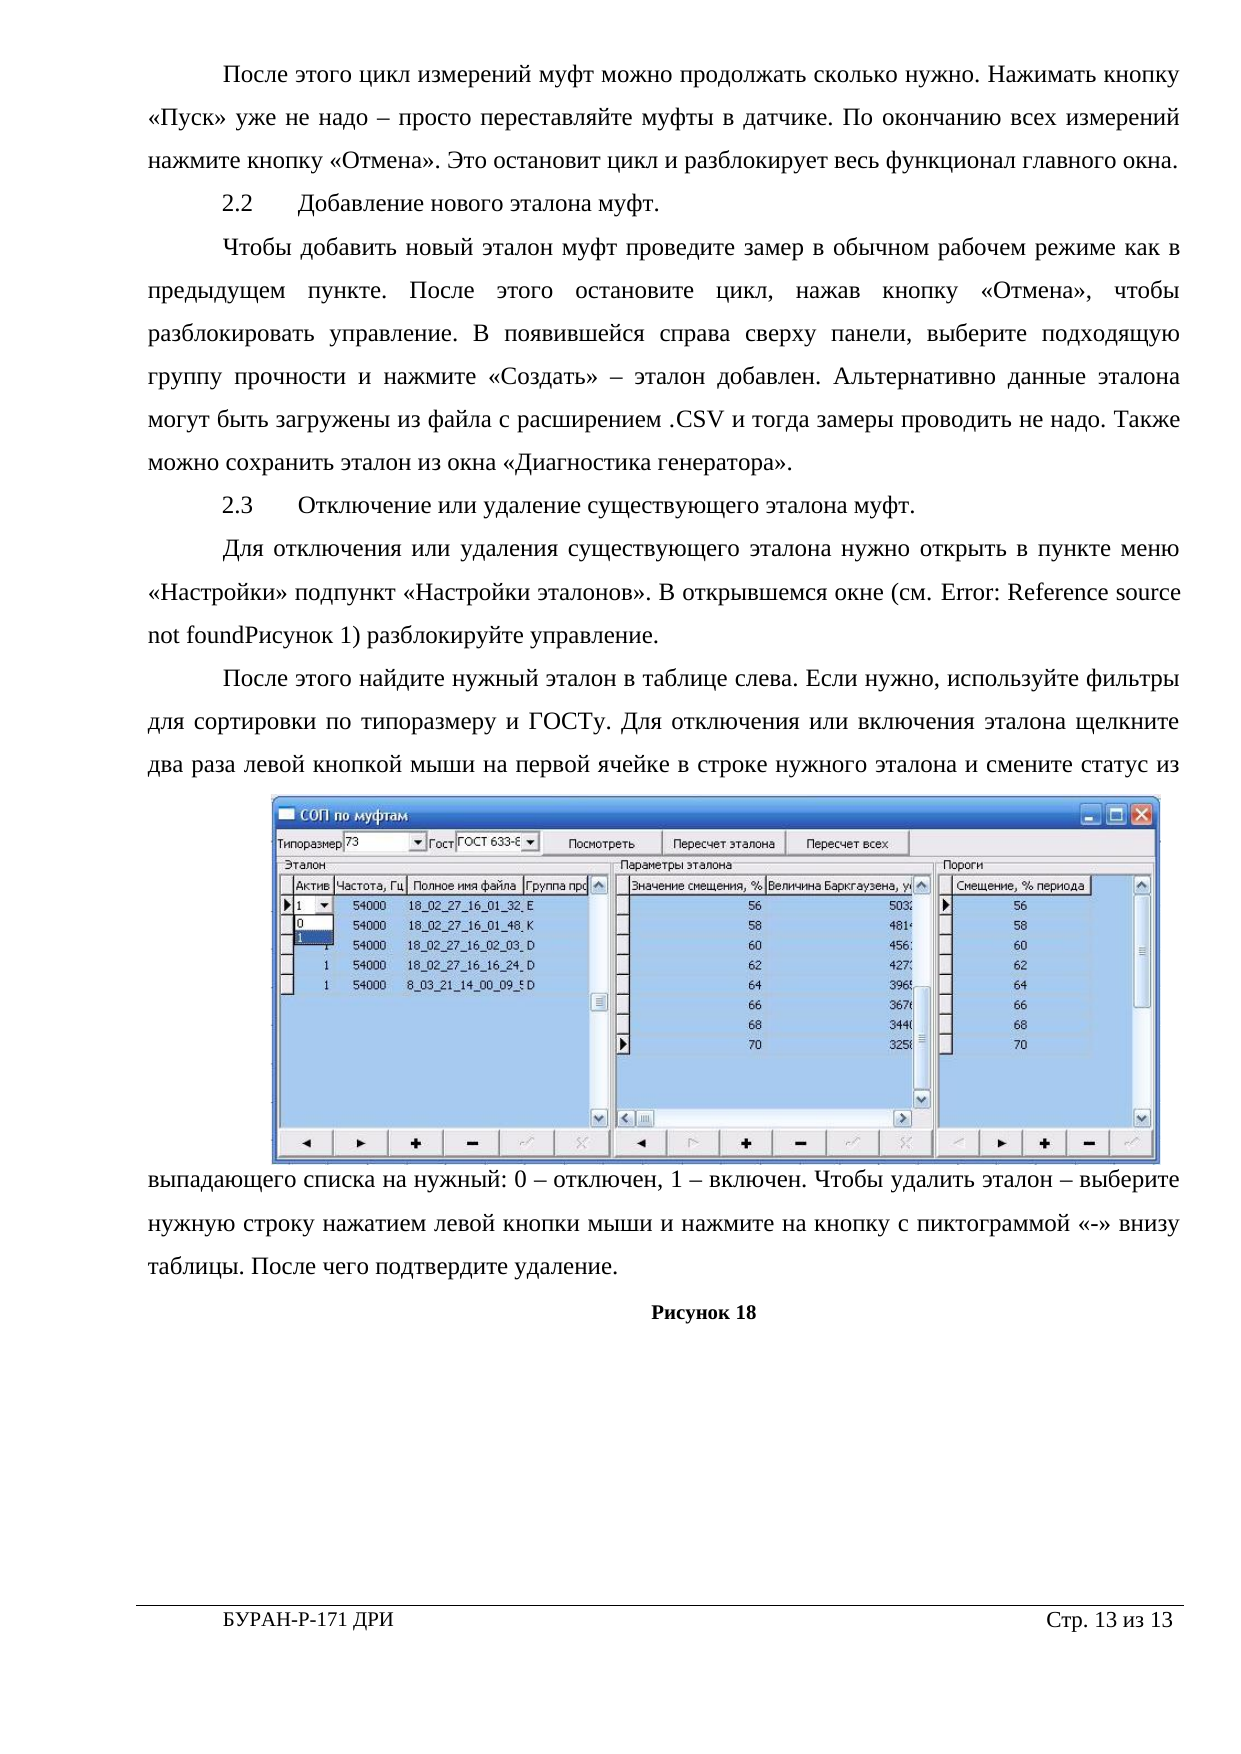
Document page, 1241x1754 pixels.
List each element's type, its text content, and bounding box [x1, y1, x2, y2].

list Отключение или удаление существующего эталона муфт. [148, 490, 1181, 519]
picture [270, 794, 1161, 1165]
text После этого цикл измерений муфт можно продолжать сколько нужно. Нажимать кнопку «Пуск» уже не надо – просто переставляйте муфты в датчике. По окончанию всех измерений нажмите кнопку «Отмена». Это остановит цикл и разблокирует весь функционал главного окна. [148, 59, 1181, 174]
list Добавление нового эталона муфт. [148, 188, 1181, 217]
text Чтобы добавить новый эталон муфт проведите замер в обычном рабочем режиме как в предыдущем пункте. После этого остановите цикл, нажав кнопку «Отмена», чтобы разблокировать управление. В появившейся справа сверху панели, выберите подходящую группу прочности и нажмите «Создать» – эталон добавлен. Альтернативно данные эталона могут быть загружены из файла с расширением .CSV и тогда замеры проводить не надо. Также можно сохранить эталон из окна «Диагностика генератора». [148, 232, 1181, 476]
